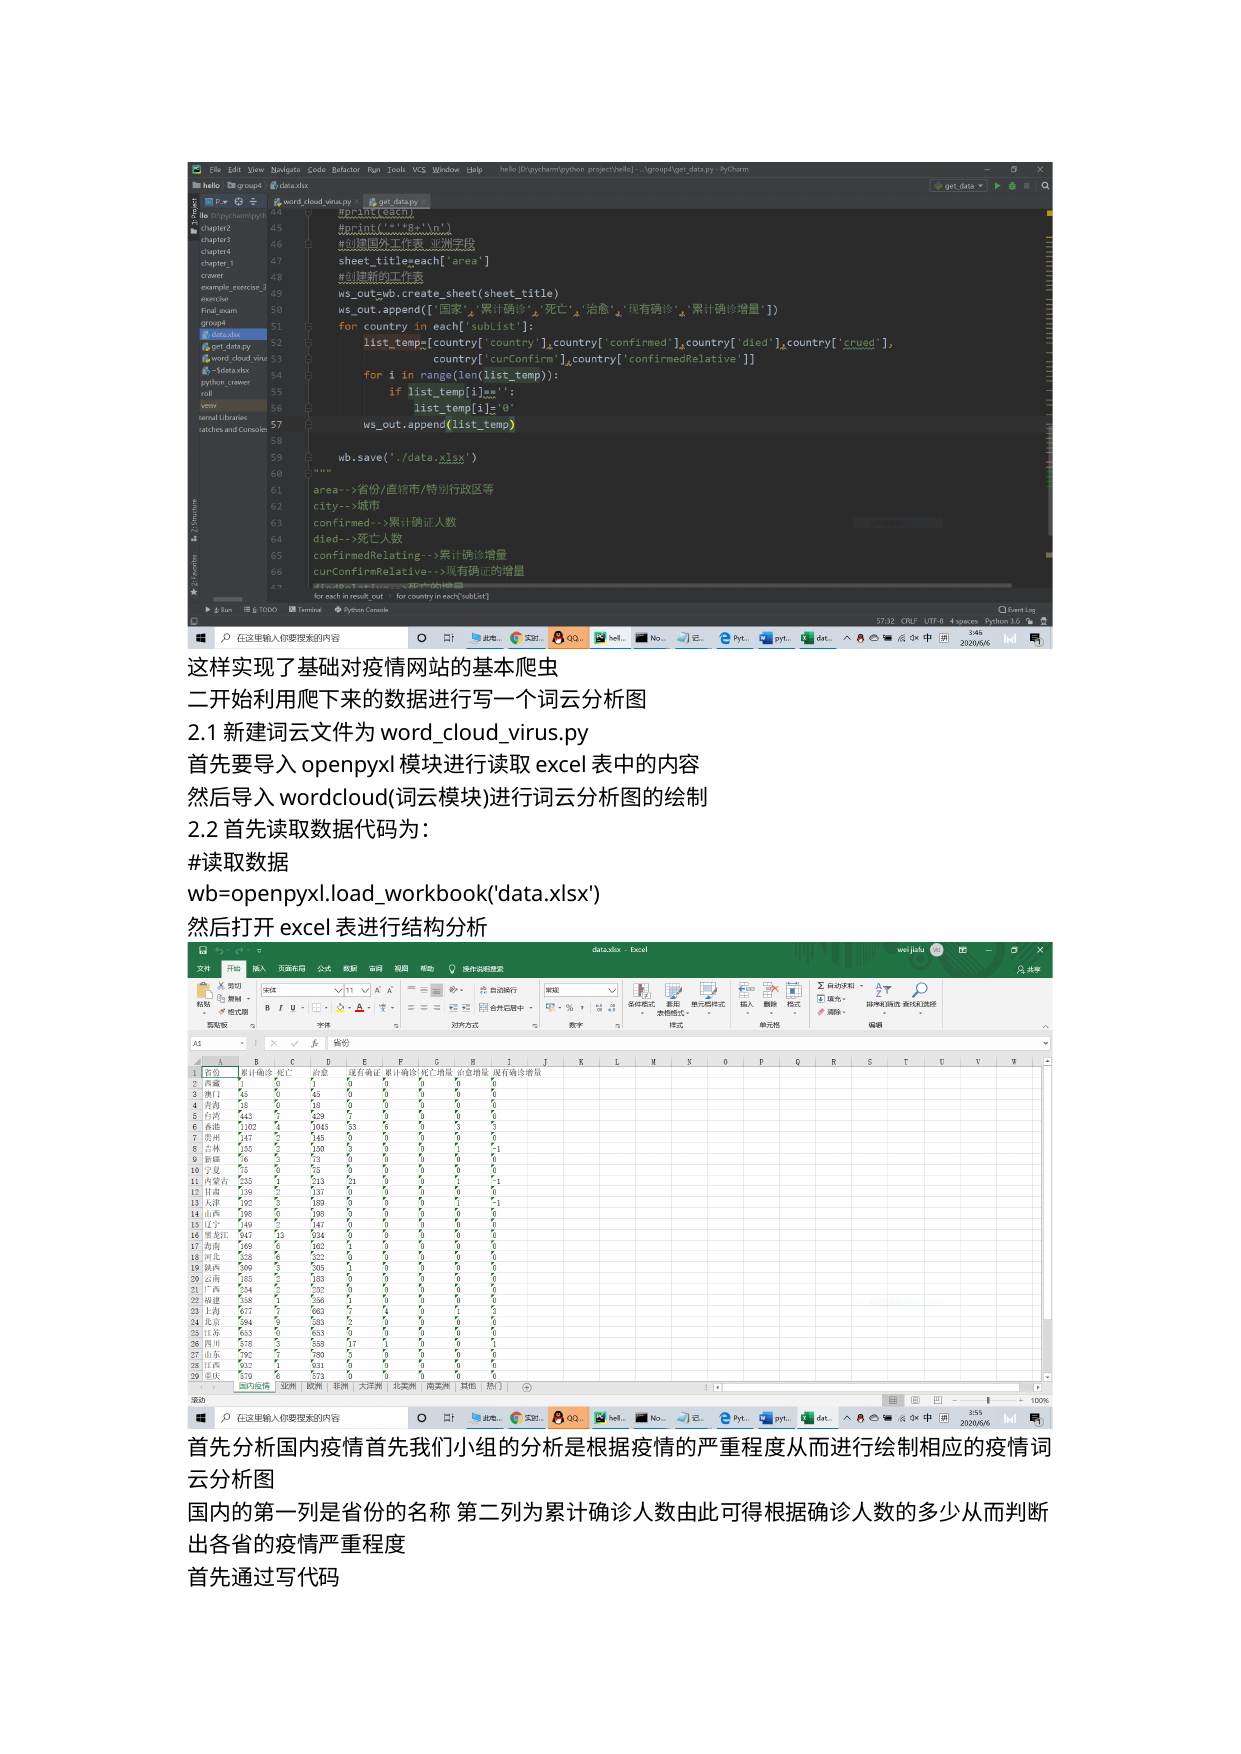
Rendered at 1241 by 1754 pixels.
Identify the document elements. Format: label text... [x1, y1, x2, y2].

text 然后打开excel表进行结构分析 [187, 909, 1053, 942]
text 然后导入wordcloud(词云模块)进行词云分析图的绘制 [187, 779, 1053, 812]
text 首先分析国内疫情首先我们小组的分析是根据疫情的严重程度从而进行绘制相应的疫情词云分析图 [187, 1429, 1053, 1494]
text 首先通过写代码 [187, 1559, 1053, 1592]
text #读取数据 [187, 844, 1053, 877]
text wb=openpyxl.load_workbook('data.xlsx') [187, 877, 1053, 909]
text 2.1新建词云文件为word_cloud_virus.py [187, 714, 1053, 747]
picture [187, 942, 1053, 1429]
picture [187, 162, 1053, 649]
text 2.2首先读取数据代码为： [187, 812, 1053, 844]
text 首先要导入openpyxl模块进行读取excel表中的内容 [187, 747, 1053, 779]
text 国内的第一列是省份的名称 第二列为累计确诊人数由此可得根据确诊人数的多少从而判断出各省的疫情严重程度 [187, 1494, 1053, 1559]
text 这样实现了基础对疫情网站的基本爬虫 [187, 649, 1053, 682]
text 二开始利用爬下来的数据进行写一个词云分析图 [187, 682, 1053, 714]
